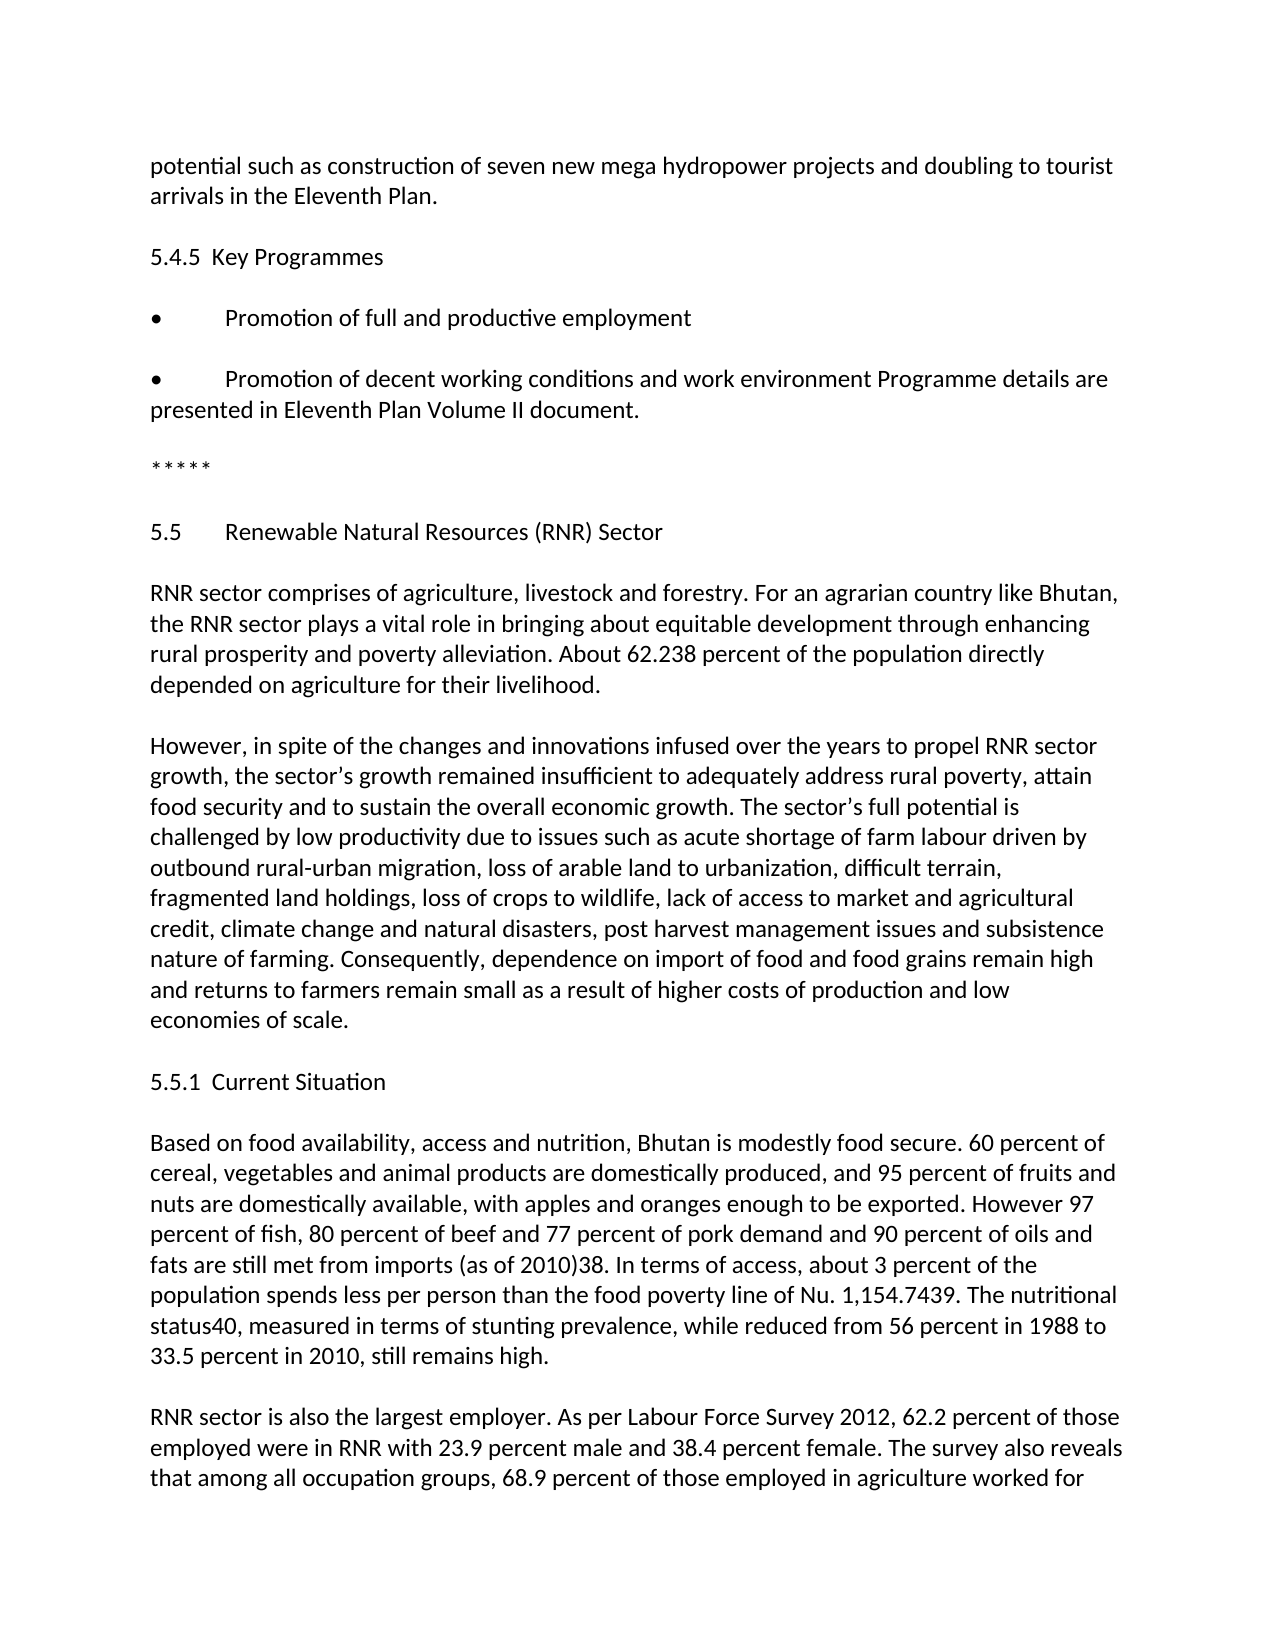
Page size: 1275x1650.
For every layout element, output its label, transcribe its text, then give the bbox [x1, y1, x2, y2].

text RNR sector comprises of agriculture, livestock and forestry. For an agrarian country like Bhutan, the RNR sector plays a vital role in bringing about equitable development through enhancing rural prosperity and poverty alleviation. About 62.238 percent of the population directly depended on agriculture for their livelihood. [150, 577, 1125, 699]
text • Promotion of full and productive employment [150, 303, 1125, 333]
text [150, 1401, 1125, 1493]
text 5.5.1 Current Situation [150, 1066, 1125, 1096]
text Based on food availability, access and nutrition, Bhutan is modestly food secure. 60 percent of cereal, vegetables and animal products are domestically produced, and 95 percent of fruits and nuts are domestically available, with apples and oranges enough to be exported. However 97 percent of fish, 80 percent of beef and 77 percent of pork demand and 90 percent of oils and fats are still met from imports (as of 2010)38. In terms of access, about 3 percent of the population spends less per person than the food poverty line of Nu. 1,154.7439. The nutritional status40, measured in terms of stunting prevalence, while reduced from 56 percent in 1988 to 33.5 percent in 2010, still remains high. [150, 1127, 1125, 1371]
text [150, 150, 1125, 211]
text ***** [150, 455, 1125, 486]
text 5.5 Renewable Natural Resources (RNR) Sector [150, 516, 1125, 547]
text • Promotion of decent working conditions and work environment Programme details are presented in Eleventh Plan Volume II document. [150, 364, 1125, 425]
text However, in spite of the changes and innovations infused over the years to propel RNR sector growth, the sector’s growth remained insufficient to adequately address rural poverty, attain food security and to sustain the overall economic growth. The sector’s full potential is challenged by low productivity due to issues such as acute shortage of farm labour driven by outbound rural-urban migration, loss of arable land to urbanization, difficult terrain, fragmented land holdings, loss of crops to wildlife, lack of access to market and agricultural credit, climate change and natural disasters, post harvest management issues and subsistence nature of farming. Consequently, dependence on import of food and food grains remain high and returns to farmers remain small as a result of higher costs of production and low economies of scale. [150, 730, 1125, 1035]
text 5.4.5 Key Programmes [150, 242, 1125, 272]
